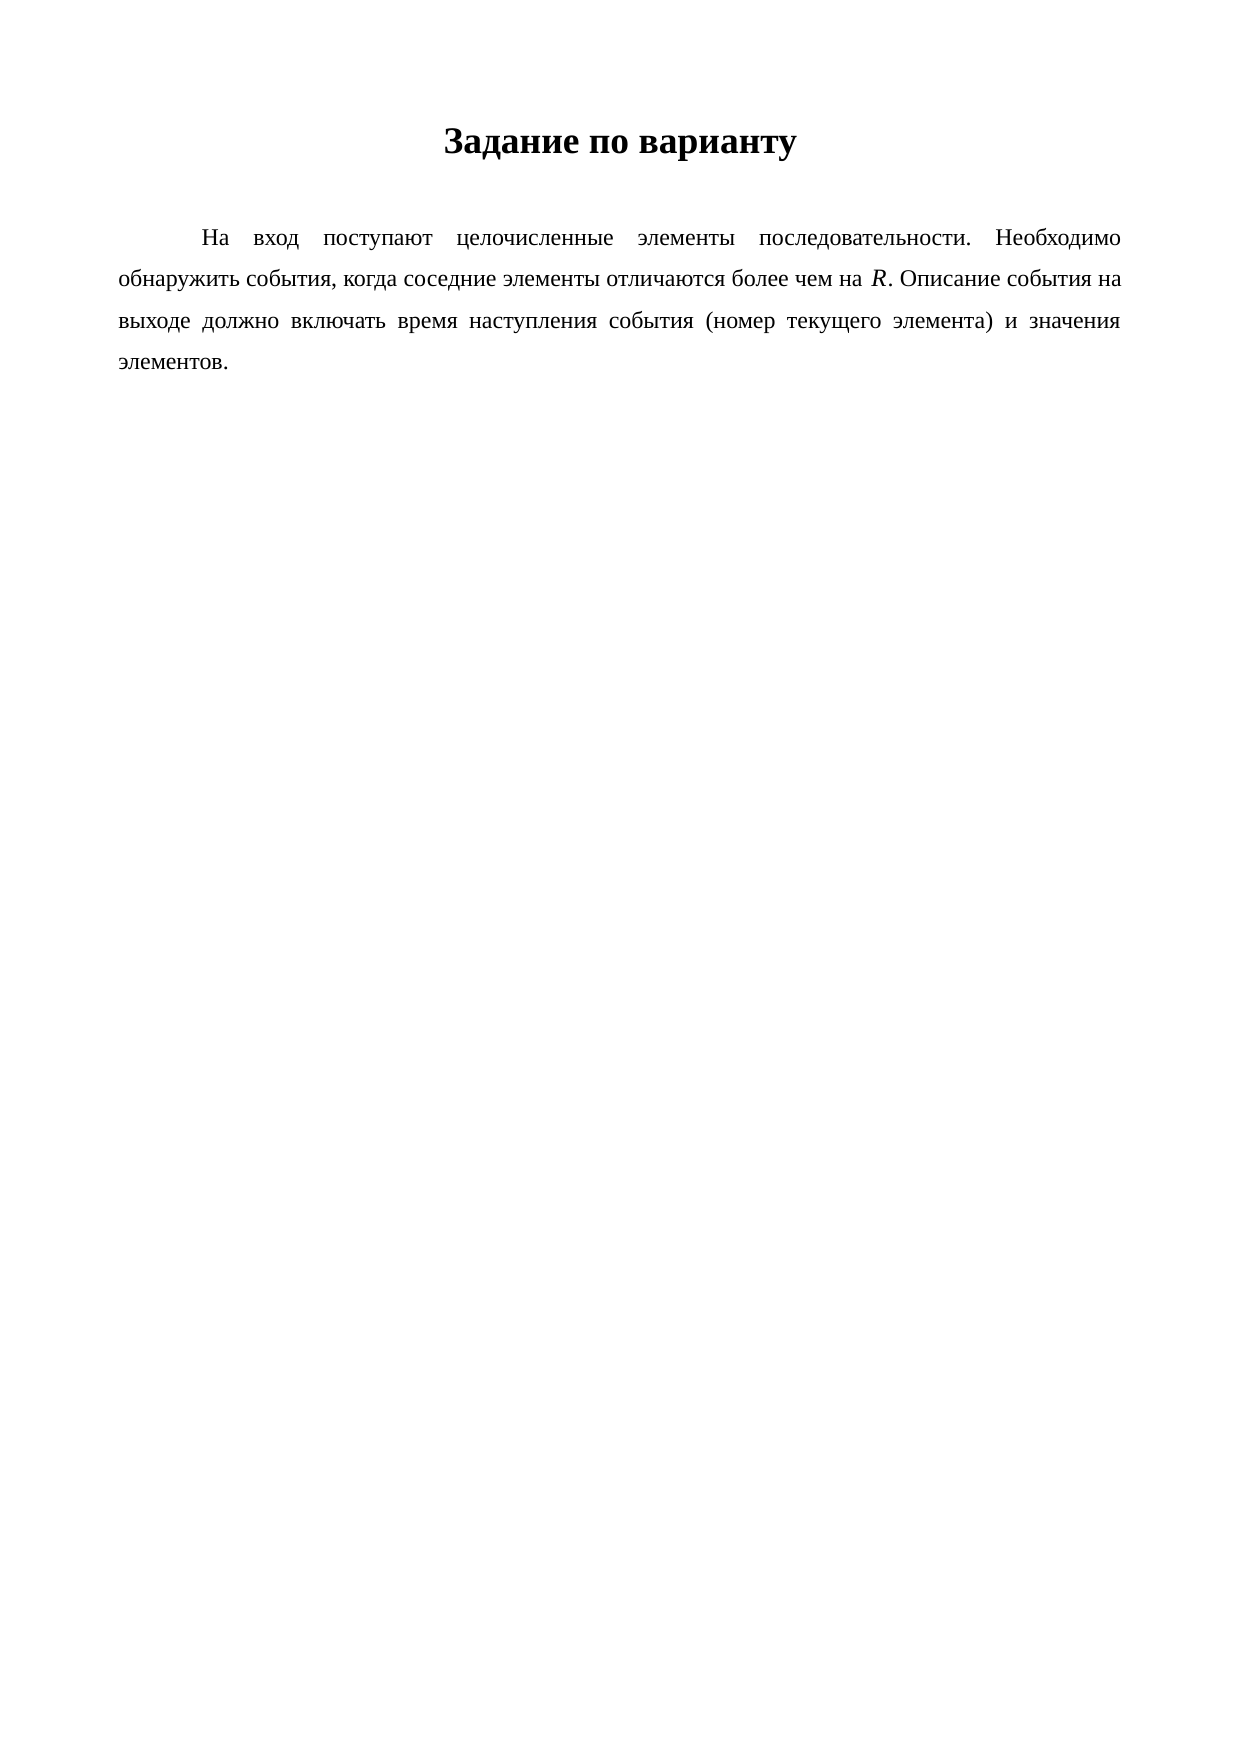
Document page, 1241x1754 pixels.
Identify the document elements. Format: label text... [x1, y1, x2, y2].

text На вход поступают целочисленные элементы последовательности. Необходимо обнаружить события, когда соседние элементы отличаются более чем на . Описание события на выходе должно включать время наступления события (номер текущего элемента) и значения элементов. [118, 223, 1122, 375]
subtitle Задание по варианту [118, 118, 1122, 161]
